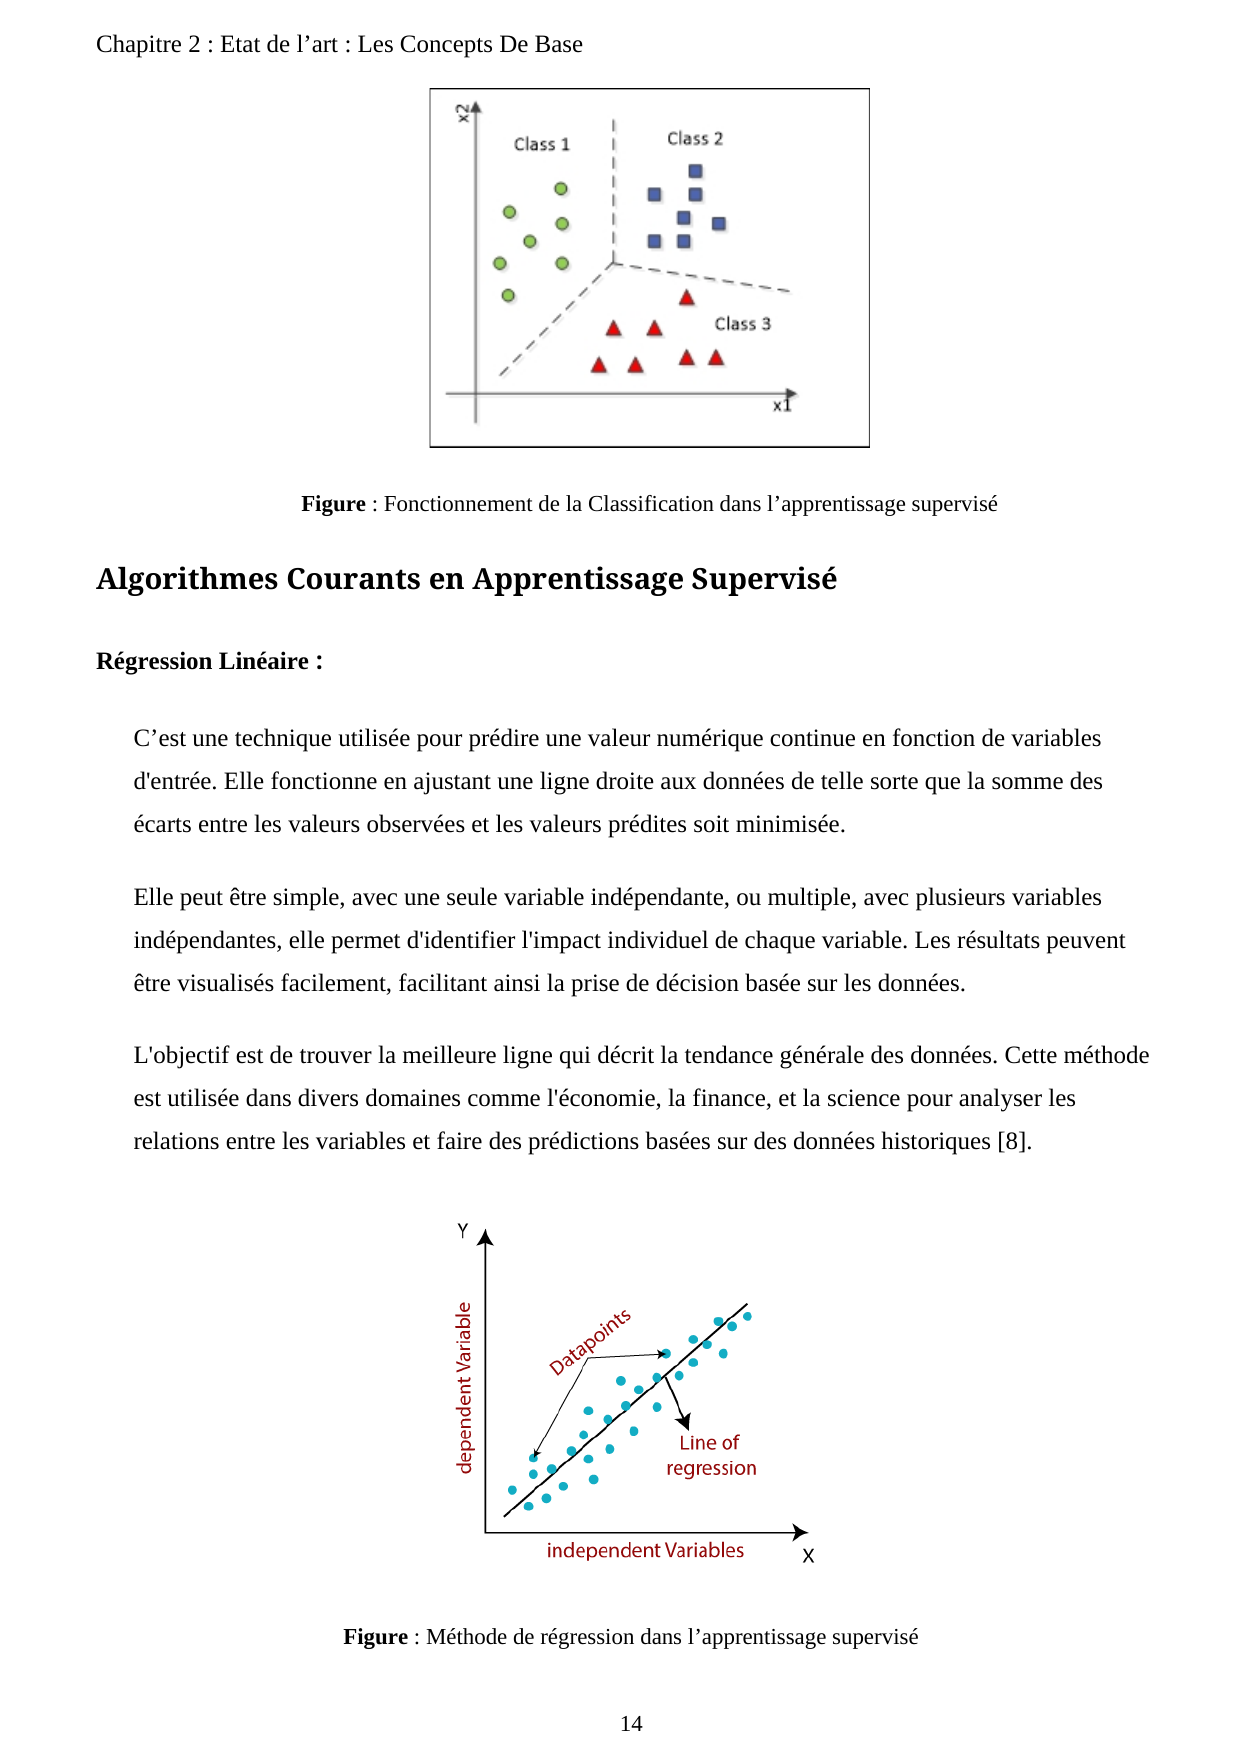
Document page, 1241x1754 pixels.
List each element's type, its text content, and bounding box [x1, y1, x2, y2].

text Figure : Fonctionnement de la Classification dans l’apprentissage supervisé [133, 490, 1166, 516]
picture [429, 88, 870, 448]
picture [439, 1198, 823, 1582]
text C’est une technique utilisée pour prédire une valeur numérique continue en fonction de variables d'entrée. Elle fonctionne en ajustant une ligne droite aux données de telle sorte que la somme des écarts entre les valeurs observées et les valeurs prédites soit minimisée. [133, 723, 1166, 838]
text Régression Linéaire : [96, 643, 1166, 677]
text Figure : Méthode de régression dans l’apprentissage supervisé [96, 1623, 1166, 1650]
text L'objectif est de trouver la meilleure ligne qui décrit la tendance générale des données. Cette méthode est utilisée dans divers domaines comme l'économie, la finance, et la science pour analyser les relations entre les variables et faire des prédictions basées sur des données historiques [8]. [133, 1040, 1166, 1155]
text Elle peut être simple, avec une seule variable indépendante, ou multiple, avec plusieurs variables indépendantes, elle permet d'identifier l'impact individuel de chaque variable. Les résultats peuvent être visualisés facilement, facilitant ainsi la prise de décision basée sur les données. [133, 882, 1166, 997]
subtitle Algorithmes Courants en Apprentissage Supervisé [96, 558, 1166, 598]
